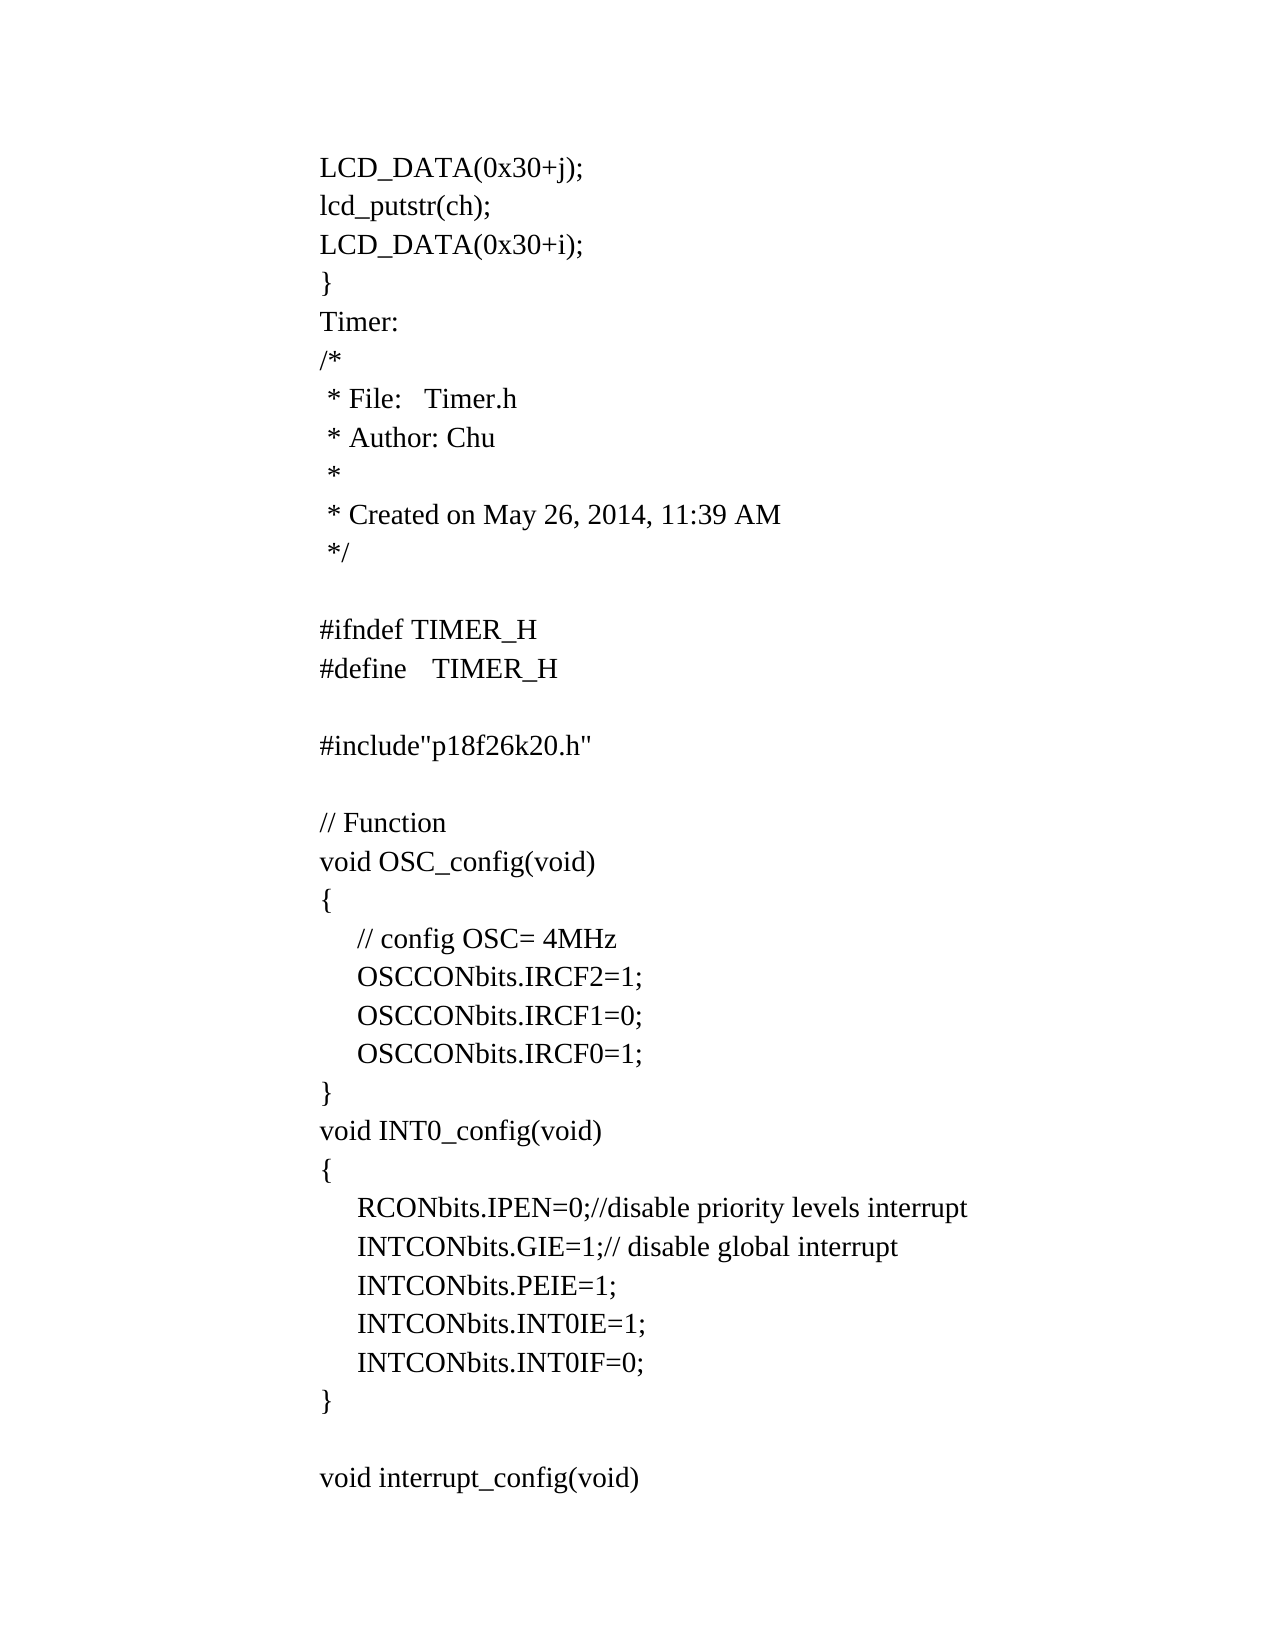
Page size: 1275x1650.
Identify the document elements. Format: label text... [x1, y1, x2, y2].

list LCD_DATA(0x30+i); [319, 227, 1157, 261]
list OSCCONbits.IRCF2=1; [319, 959, 1157, 993]
list INTCONbits.INT0IF=0; [319, 1345, 1157, 1378]
list * [319, 458, 1157, 492]
list // Function [319, 805, 1157, 839]
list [319, 1191, 1157, 1224]
list #define TIMER_H [319, 651, 1157, 684]
list void OSC_config(void) [319, 844, 1157, 877]
list INTCONbits.INT0IE=1; [319, 1306, 1157, 1340]
list } [319, 1075, 1157, 1108]
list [319, 1229, 1157, 1263]
list } [319, 266, 1157, 299]
list OSCCONbits.IRCF0=1; [319, 1036, 1157, 1070]
list #ifndef TIMER_H [319, 612, 1157, 646]
list * Author: Chu [319, 420, 1157, 453]
list * File: Timer.h [319, 381, 1157, 415]
list /* [319, 343, 1157, 376]
list #include"p18f26k20.h" [319, 728, 1157, 762]
list } [319, 1383, 1157, 1417]
list { [319, 882, 1157, 916]
list OSCCONbits.IRCF1=0; [319, 998, 1157, 1031]
list void interrupt_config(void) [319, 1460, 1157, 1494]
list { [319, 1152, 1157, 1186]
list // config OSC= 4MHz [319, 921, 1157, 954]
list void INT0_config(void) [319, 1113, 1157, 1147]
list * Created on May 26, 2014, 11:39 AM [319, 497, 1157, 530]
list INTCONbits.PEIE=1; [319, 1268, 1157, 1301]
list LCD_DATA(0x30+j); [319, 150, 1157, 183]
list lcd_putstr(ch); [319, 188, 1157, 222]
list */ [319, 535, 1157, 569]
list Timer: [319, 304, 1157, 338]
